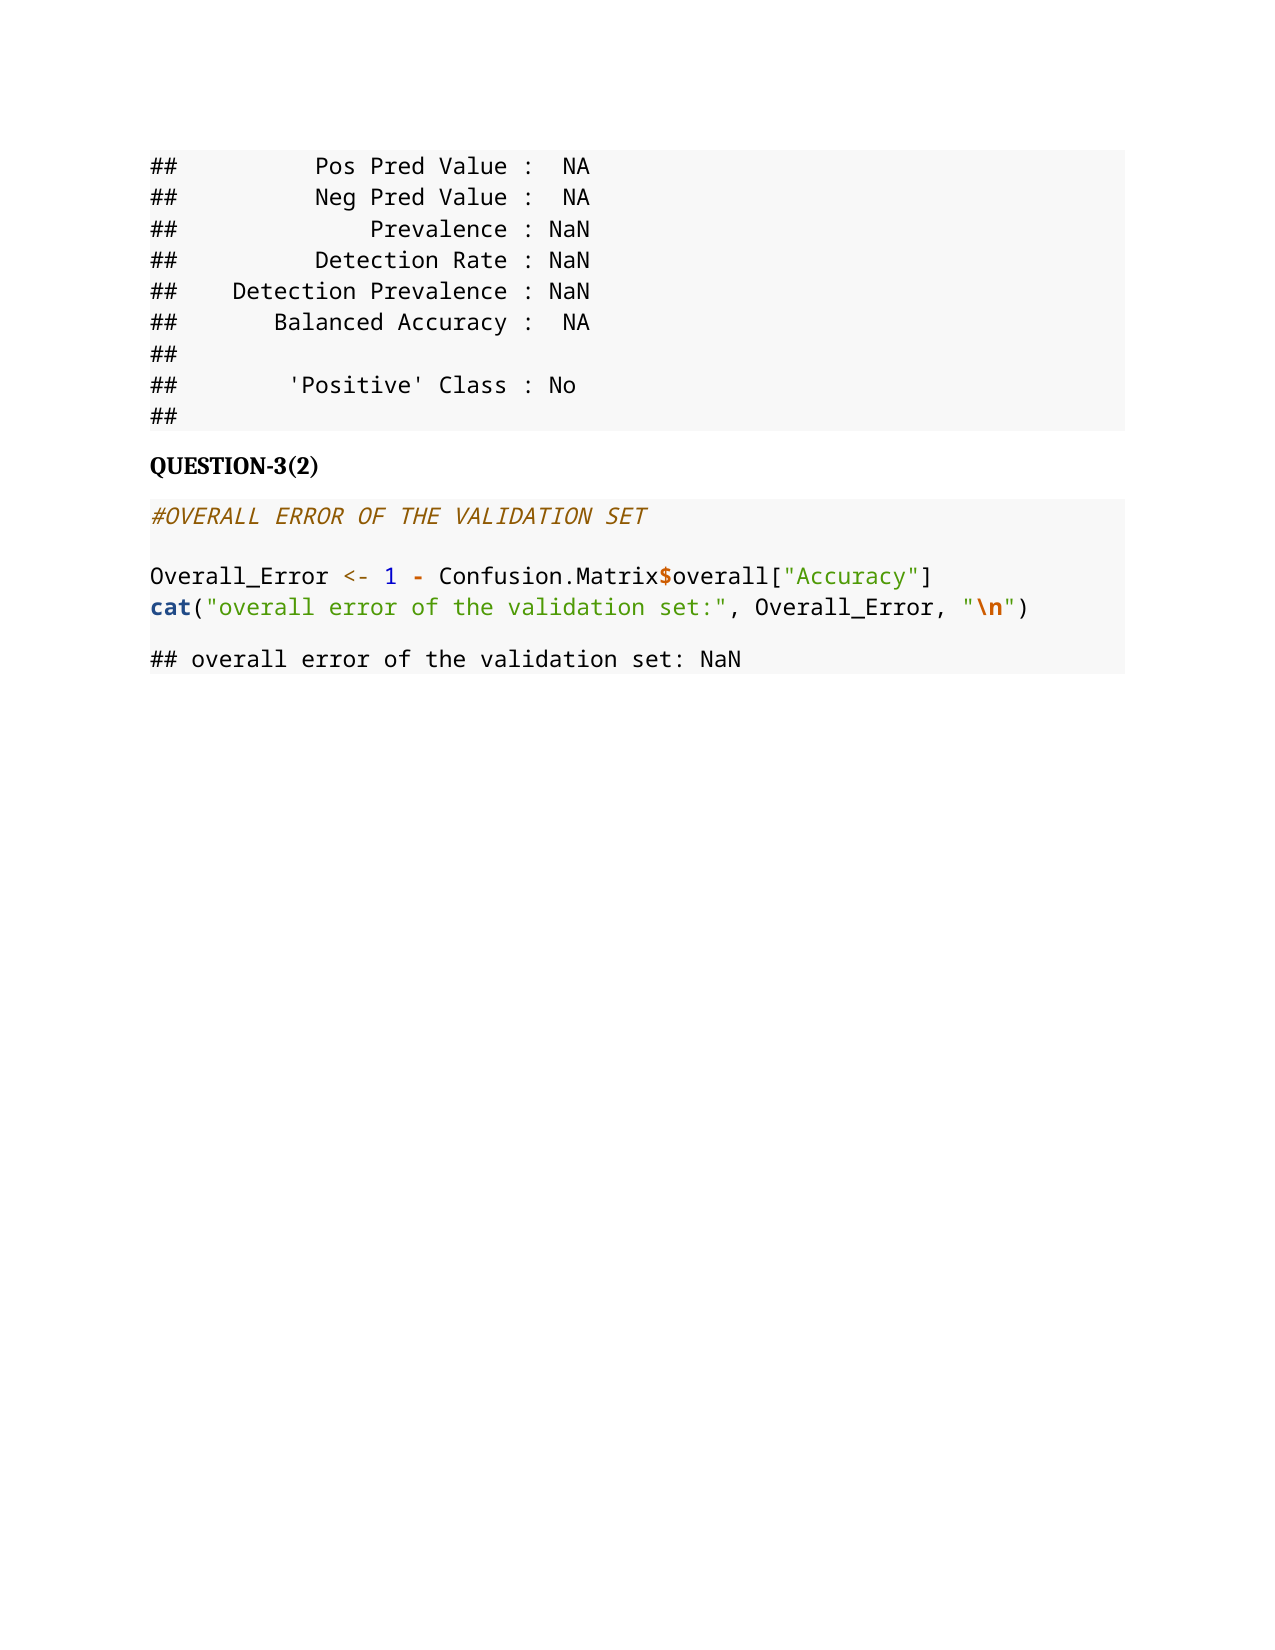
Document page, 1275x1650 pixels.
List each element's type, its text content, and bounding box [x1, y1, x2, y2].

text ## overall error of the validation set: NaN [150, 643, 1125, 674]
text QUESTION-3(2) [150, 452, 1125, 481]
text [150, 150, 1125, 431]
text #OVERALL ERROR OF THE VALIDATION SET Overall_Error <- 1 - Confusion.Matrix$overall["Accuracy"] cat("overall error of the validation set:", Overall_Error, "\n") [150, 499, 1125, 622]
